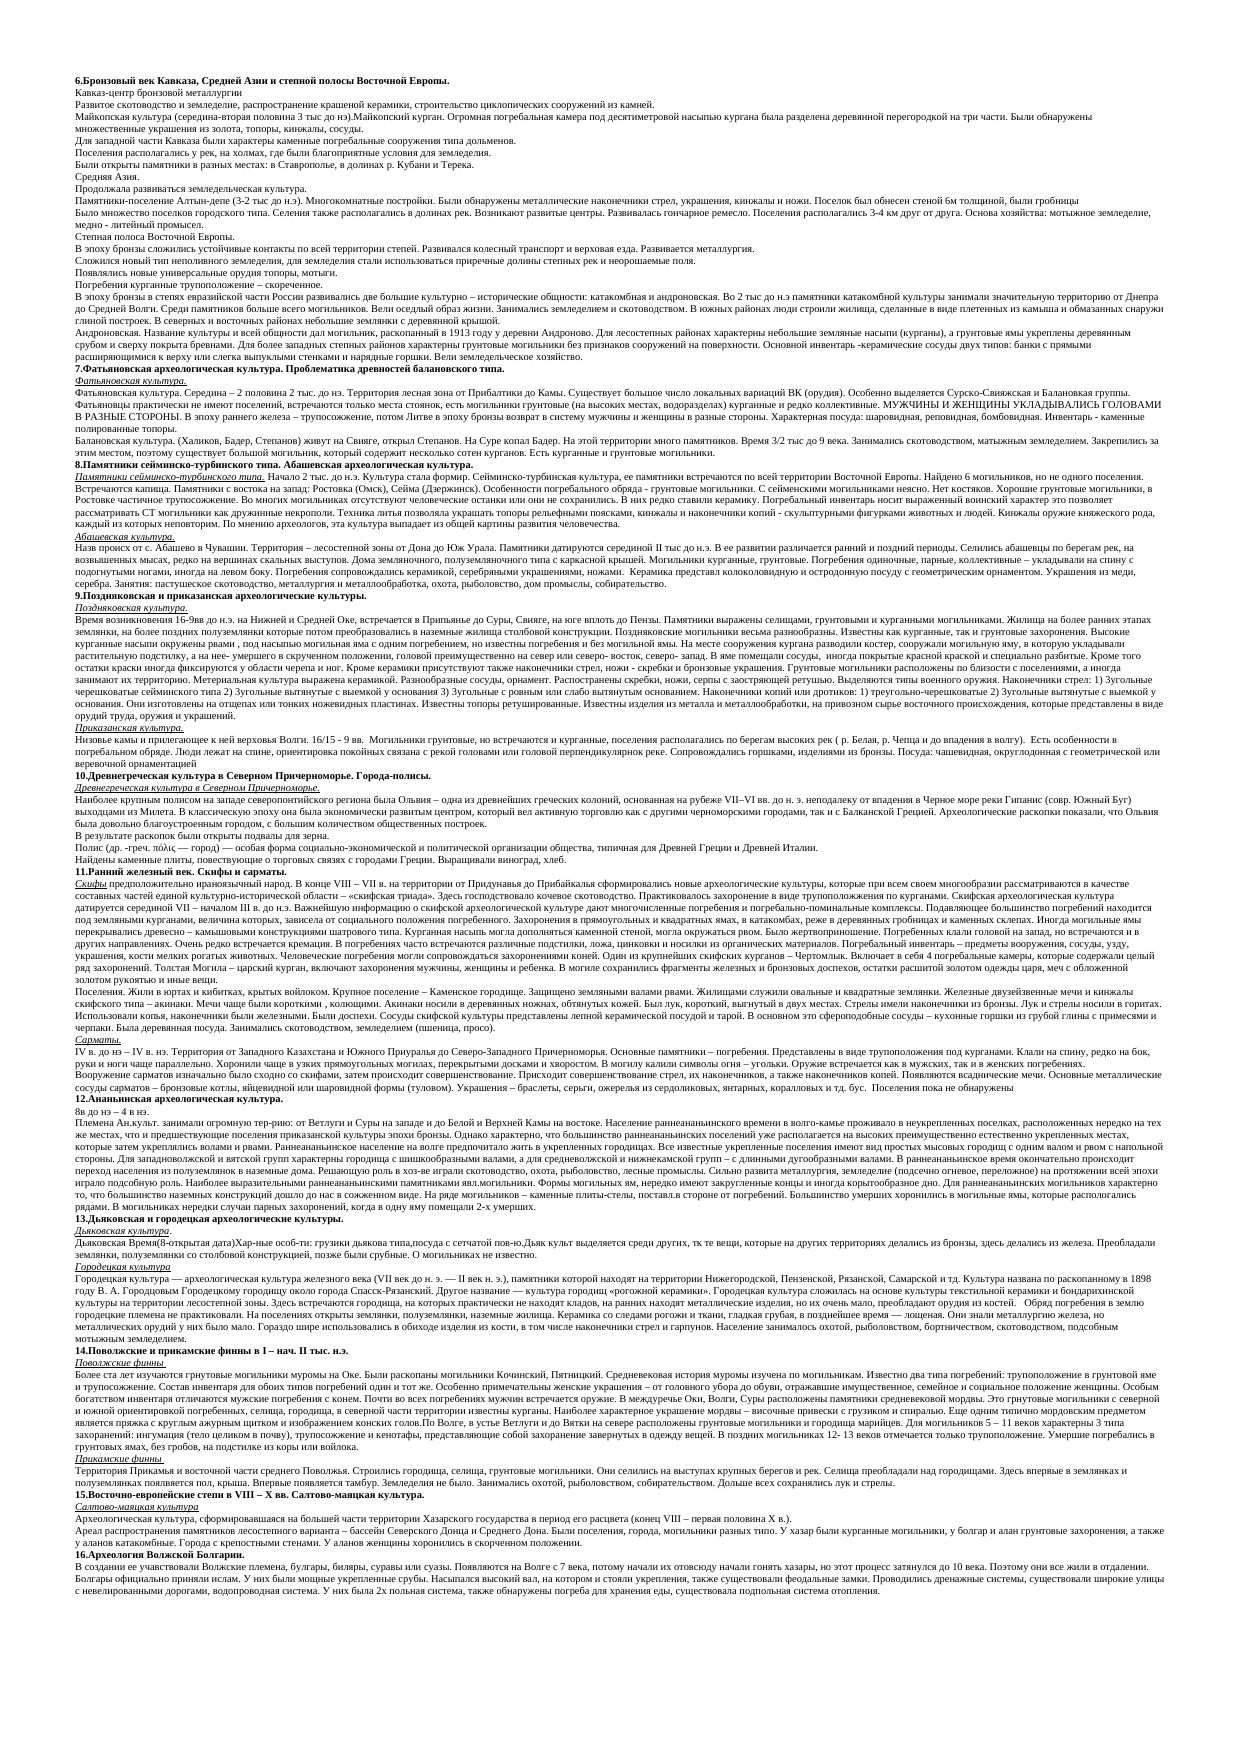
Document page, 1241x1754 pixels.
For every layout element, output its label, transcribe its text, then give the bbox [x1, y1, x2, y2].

text В эпоху бронзы в степях евразийской части России развивались две большие культурно – исторические общности: катакомбная и андроновская. Во 2 тыс до н.э памятники катакомбной культуры занимали значительную территорию от Днепра до Средней Волги. Среди памятников больше всего могильников. Вели оседлый образ жизни. Занимались земледелием и скотоводством. В южных районах люди строили жилища, сделанные в виде плетенных из камыша и обмазанных снаружи глиной построек. В северных и восточных районах небольшие землянки с деревянной крышой. [75, 291, 1165, 327]
text Фатьяновская культура. Середина – 2 половина 2 тыс. до нэ. Территория лесная зона от Прибалтики до Камы. Существует большое число локальных вариаций ВК (орудия). Особенно выделяется Сурско-Свияжская и Балановкая группы. Фатьяновцы практически не имеют поселений, встречаются только места стоянок, есть могильники грунтовые (на высоких местах, водоразделах) курганные и редко коллективные. МУЖЧИНЫ И ЖЕНЩИНЫ УКЛАДЫВАЛИСЬ ГОЛОВАМИ В РАЗНЫЕ СТОРОНЫ. В эпоху раннего железа – трупосожжение, потом Литве в эпоху бронзы возврат в систему мужчины и женщины в разные стороны. Характерная посуда: шаровидная, реповидная, бомбовидная. Инвентарь - каменные полированные топоры. [75, 386, 1165, 434]
text В создании ее учавствовали Волжские племена, булгары, биляры, суравы или суазы. Появляются на Волге с 7 века, потому начали их отовсюду начали гонять хазары, но этот процесс затянулся до 10 века. Поэтому они все жили в отдалении. Болгары официально приняли ислам. У них были мощные укрепленные срубы. Насыпался высокий вал, на котором и стояли укрепления, также существовали феодальные замки. Проводились дренажные системы, существовали широкие улицы с невелированными дорогами, водопроводная система. У них была 2х польная система, также обнаружены погреба для хранения еды, существовала подпольная система отопления. [75, 1560, 1165, 1596]
text Назв происх от с. Абашево в Чувашии. Территория – лесостепной зоны от Дона до Юж Урала. Памятники датируются серединой II тыс до н.э. В ее развитии различается ранний и поздний периоды. Селились абашевцы по берегам рек, на возвышенных мысах, редко на вершинах скальных выступов. Дома земляночного, полуземляночного типа с каркасной крышей. Могильники курганные, грунтовые. Погребения одиночные, парные, коллективные – укладывали на спину с подогнутыми ногами, иногда на левом боку. Погребения сопровождались керамикой, серебряными украшениями, ножами. Керамика представл колоколовидную и остродонную посуду с геометрическим орнаментом. Украшения из меди, серебра. Занятия: пастушеское скотоводство, металлургия и металлообработка, охота, рыболовство, дом промыслы, собирательство. [75, 542, 1165, 590]
text Было множество поселков городского типа. Селения также располагались в долинах рек. Возникают развитые центры. Развивалась гончарное ремесло. Поселения располагались 3-4 км друг от друга. Основа хозяйства: мотыжное земледелие, медно - литейный промысел. [75, 207, 1165, 231]
text Территория Прикамья и восточной части среднего Поволжья. Строились городища, селища, грунтовые могильники. Они селились на выступах крупных берегов и рек. Селища преобладали над городищами. Здесь впервые в землянках и полуземлянках поялвяется пол, крыша. Впервые появляется тамбур. Земледелия не было. Занимались охотой, рыболовством, собирательством. Дольше всех сохранялись лук и стрелы. [75, 1464, 1165, 1488]
text Вооружение сарматов изначально было сходно со скифами, затем происходит совершенствование. Присходит совершенствование стрел, их наконечников, а также наконечников копей. Появляются всаднические мечи. Основные металлические сосуды сарматов – бронзовые котлы, яйцевидной или шаровидной формы (туловом). Украшения – браслеты, серьги, ожерелья из сердоликовых, янтарных, коралловых и тд. бус. Поселения пока не обнаружены [75, 1069, 1165, 1093]
text Скифы предположительно ираноязычный народ. В конце VIII – VII в. на территории от Придунавья до Прибайкалья сформировались новые археологические культуры, которые при всем своем многообразии рассматриваются в качестве составных частей единой культурно-исторической области – «скифская триада». Здесь господствовало кочевое скотоводство. Практиковалось захоронение в виде трупоположжения по курганами. Скифская археологическая культура датируется серединой VII – началом III в. до н.э. Важнейшую информацию о скифской археологической культуре дают многочисленные погребения и погребально-поминальные комплексы. Подавляющее большинство погребений находится под земляными курганами, величина которых, зависела от социального положения погребенного. Захоронения в прямоугольных и квадратных ямах, в катакомбах, реже в деревянных гробницах и каменных склепах. Иногда могильные ямы перекрывались древесно – камышовыми конструкциями шатрового типа. Курганная насыпь могла дополняться каменной стеной, могла окружаться рвом. Было жертвоприношение. Погребенных клали головой на запад, но встречаются и в других направлениях. Очень редко встречается кремация. В погребениях часто встречаются различные подстилки, ложа, цинковки и носилки из органических материалов. Погребальный инвентарь – предметы вооружения, сосуды, узду, украшения, кости мелких рогатых животных. Человеческие погребения могли сопровождаться захоронениями коней. Один из крупнейших скифских курганов – Чертомлык. Включает в себя 4 погребальные камеры, которые содержали целый ряд захоронений. Толстая Могила – царский курган, включают захоронения мужчины, женщины и ребенка. В могиле сохранились фрагменты железных и бронзовых доспехов, остатки расшитой золотом одежды царя, меч с обложенной золотом рукоятью и иные вещи. [75, 878, 1165, 985]
text Городецкая культура — археологическая культура железного века (VII век до н. э. — II век н. э.), памятники которой находят на территории Нижегородской, Пензенской, Рязанской, Самарской и тд. Культура названа по раскопанному в 1898 году В. А. Городцовым Городецкому городищу около города Спасск-Рязанский. Другое название — культура городищ «рогожной керамики». Городецкая культура сложилась на основе культуры текстильной керамики и бондарихинской культуры на территории лесостепной зоны. Здесь встречаются городища, на которых практически не находят кладов, на ранних находят металлические изделия, но их очень мало, преобладают орудия из костей. Обряд погребения в землю городецкие племена не практиковали. На поселениях открыты землянки, полуземлянки, наземные жилища. Керамика со следами рогожи и ткани, гладкая грубая, в позднейшее время — лощеная. Они знали металлургию железа, но металлических орудий у них было мало. Гораздо шире использовались в обиходе изделия из кости, в том числе наконечники стрел и гарпунов. Население занималось охотой, рыболовством, бортничеством, скотоводством, подсобным мотыжным земледелием. [75, 1273, 1165, 1345]
text Наиболее крупным полисом на западе северопонтийского региона была Ольвия – одна из древнейших греческих колоний, основанная на рубеже VII–VI вв. до н. э. неподалеку от впадения в Черное море реки Гипанис (совр. Южный Буг) выходцами из Милета. В классическую эпоху она была экономически развитым центром, который вел активную торговлю как с другими черноморскими городами, так и с Балканской Грецией. Археологические раскопки показали, что Ольвия была довольно благоустроенным городом, с большим количеством общественных построек. [75, 794, 1165, 830]
text 15.Восточно-европейские степи в VIII – X вв. Салтово-маяцкая культура. [75, 1488, 1165, 1501]
text Балановская культура. (Халиков, Бадер, Степанов) живут на Свияге, открыл Степанов. На Суре копал Бадер. На этой территории много памятников. Время 3/2 тыс до 9 века. Занимались скотоводством, матыжным земледелием. Закрепились за этим местом, поэтому существует большой могильник, который содержит несколько сотен курганов. Есть курганные и грунтовые могильники. [75, 434, 1165, 458]
text Андроновская. Название культуры и всей общности дал могильник, раскопанный в 1913 году у деревни Андроново. Для лесостепных районах характерны небольшие земляные насыпи (курганы), а грунтовые ямы укреплены деревянным срубом и сверху покрыта бревнами. Для более западных степных районов характерны грунтовые могильники без признаков сооружений на поверхности. Основной инвентарь -керамические сосуды двух типов: банки с прямыми расширяющимися к верху или слегка выпуклыми стенками и нарядные горшки. Вели земледельческое хозяйство. [75, 327, 1165, 362]
text Более ста лет изучаются грнутовые могильники муромы на Оке. Были раскопаны могильники Кочинский, Пятницкий. Средневековая история муромы изучена по могильникам. Известно два типа погребений: трупоположение в грунтовой яме и трупосожжение. Состав инвентаря для обоих типов погребений один и тот же. Особенно примечательны женские украшения – от головного убора до обуви, отражавшие имущественное, семейное и социальное положение женщины. Особым богатством инвентаря отличаются мужские погребения с конем. Почти во всех погребениях мужчин встречается оружие. В междуречье Оки, Волги, Суры расположены памятники средневековой мордвы. Это грнутовые могильники с северной и южной ориентировкой погребенных, селища, городища, в северной части территории известны курганы. Наиболее характерное украшение мордвы – височные привески с грузиком и спиралью. Еще одним типично мордовским предметом является пряжка с круглым ажурным щитком и изображением конских голов.По Волге, в устье Ветлуги и до Вятки на севере расположены грунтовые могильники и городища марийцев. Для могильников 5 – 11 веков характерны 3 типа захоранений: ингумация (тело целиком в почву), трупосожжение и кенотафы, представляющие собой захоранение завернутых в одежду вещей. В поздних могильниках 12- 13 веков отмечается только трупоположение. Умершие погребались в грунтовых ямах, без гробов, на подстилке из коры или войлока. [75, 1369, 1165, 1453]
text Низовье камы и прилегающее к ней верховья Волги. 16/15 - 9 вв. Могильники грунтовые, но встречаются и курганные, поселения располагались по берегам высоких рек ( р. Белая, р. Чепца и до впадения в волгу). Есть особенности в погребальном обряде. Люди лежат на спине, ориентировка покойных связана с рекой головами или головой перпендикулярнок реке. Сопровождались горшками, изделиями из бронзы. Посуда: чашевидная, округлодонная с геометрической или веревочной орнаментацией [75, 734, 1165, 770]
text Ареал распространения памятников лесостепного варианта ‒ бассейн Северского Донца и Среднего Дона. Были поселения, города, могильники разных типо. У хазар были курганные могильники, у болгар и алан грунтовые захоронения, а также у аланов катакомбные. Города с крепостными стенами. У аланов женщины хоронились в скорченном положении. [75, 1524, 1165, 1548]
text Время возникновения 16-9вв до н.э. на Нижней и Средней Оке, встречается в Припьянье до Суры, Свияге, на юге вплоть до Пензы. Памятники выражены селищами, грунтовыми и курганными могильниками. Жилища на более ранних этапах землянки, на более поздних полуземлянки которые потом преобразовались в наземные жилища столбовой конструкции. Поздняковские могильники весьма разнообразны. Известны как курганные, так и грунтовые захоронения. Высокие курганные насыпи окружены рвами , под насыпью могильная яма с одним погребением, но известны погребения и без могильной ямы. На месте сооружения кургана разводили костер, сооружали могильную яму, в которую укладывали растительную подстилку, а на нее- умершего в скрученном положении, головой преимущественно на север или северо- восток, северо- запад. В яме помещали сосуды, иногда покрытые красной краской и специально разбитые. Кроме того остатки краски иногда фиксируются у области черепа и ног. Кроме керамики присутствуют также наконечники стрел, ножи - скребки и бронзовые украшения. Грунтовые могильники расположены по близости с поселениями, а иногда занимают их территорию. Метериальная культура выражена керамикой. Разнообразные сосуды, орнамент. Распостранены скребки, ножи, серпы с заостряющей ретушью. Выделяются типы военного оружия. Наконечники стрел: 1) 3угольные черешковатые сейминского типа 2) 3угольные вытянутые с выемкой у основания 3) 3угольные с ровным или слабо вытянутым основанием. Наконечники копий или дротиков: 1) треугольно-черешковатые 2) 3угольные вытянутые с выемкой у основания. Они изготовлены на отщепах или тонких ножевидных пластинах. Известны топоры ретушированные. Известны изделия из металла и металлообработки, на привозном сырье восточного происхождения, которые представлены в виде орудий труда, оружия и украшений. [75, 614, 1165, 722]
text Памятники сейминско-турбинского типа. Начало 2 тыс. до н.э. Культура стала формир. Сейминско-турбинская культура, ее памятники встречаются по всей территории Восточной Европы. Найдено 6 могильников, но не одного поселения. Встречаются капища. Памятники с востока на запад: Ростовка (Омск), Сейма (Дзержинск). Особенности погребального обряда - грунтовые могильники. С сейменскими могильниками неясно. Нет костяков. Хорошие грунтовые могильники, в Ростовке частичное трупосожжение. Во многих могильниках отсутствуют человеческие останки или они не сохранились. В них редко ставили керамику. Погребальный инвентарь носит выраженный воинский характер это позволяет рассматривать СТ могильники как дружинные некрополи. Техника литья позволяла украшать топоры рельефными поясками, кинжалы и наконечники копий - скульптурными фигурками животных и людей. Кинжалы оружие княжеского рода, каждый из которых неповторим. По мнению археологов, эта культура выпадает из общей картины развития человечества. [75, 470, 1165, 530]
text Поселения. Жили в юртах и кибитках, крытых войлоком. Крупное поселение – Каменское городище. Защищено земляными валами рвами. Жилищами служили овальные и квадратные землянки. Железные двузейзвенные мечи и кинжалы скифского типа – акинаки. Мечи чаще были короткими , колющими. Акинаки носили в деревянных ножнах, обтянутых кожей. Был лук, короткий, выгнутый в двух местах. Стрелы имели наконечники из бронзы. Лук и стрелы носили в горитах. Использовали копья, наконечники были железными. Были доспехи. Сосуды скифской культуры представлены лепной керамической посудой и тарой. В основном это сфероподобные сосуды – кухонные горшки из грубой глины с примесями и черпаки. Была деревянная посуда. Занимались скотоводством, земледелием (пшеница, просо). [75, 985, 1165, 1033]
text Дьяковская Время(8-открытая дата)Хар-ные особ-ти: грузики дьякова типа,посуда с сетчатой пов-ю.Дьяк культ выделяется среди других, тк те вещи, которые на других территориях делались из бронзы, здесь делались из железа. Преобладали землянки, полуземлянки со столбовой конструкцией, позже были срубные. О могильниках не известно. [75, 1237, 1165, 1261]
text Племена Ан.культ. занимали огромную тер-рию: от Ветлуги и Суры на западе и до Белой и Верхней Камы на востоке. Население раннеананьинского времени в волго-камье проживало в неукрепленных поселках, расположенных нередко на тех же местах, что и предшествующие поселения приказанской культуры эпохи бронзы. Однако характерно, что большинство раннеананьинских поселений уже располагается на высоких преимущественно естественно укрепленных местах, которые затем укреплялись волами и рвами. Раннеананьинское население на волге предпочитало жить в укрепленных городищах. Все известные укрепленные поселения имеют вид простых мысовых городищ с одним валом и рвом с напольной стороны. Для западноволжской и вятской групп характерны городища с шишкообразными валами, а для средневолжской и нижнекамской групп – с длинными дугообразными валами. В раннеананьинское время окончательно происходит переход населения из полуземлянок в наземные дома. Решающую роль в хоз-ве играли скотоводство, охота, рыболовство, лесные промыслы. Сильно развита металлургия, земледелие (подсечно огневое, переложное) на протяжении всей эпохи играло подсобную роль. Наиболее выразительными раннеананьинскими памятниками явл.могильники. Формы могильных ям, нередко имеют закругленные концы и иногда корытообразное дно. Для раннеананьинских могильников характерно то, что большинство наземных конструкций дошло до нас в сожженном виде. На ряде могильников – каменные плиты-стелы, поставл.в стороне от погребений. Большинство умерших хоронились в могильные ямы, которые распологались рядами. В могильниках нередки случаи парных захоронений, когда в одну яму помещали 2-х умерших. [75, 1117, 1165, 1213]
text IV в. до нэ – IV в. нэ. Территория от Западного Казахстана и Южного Приуралья до Северо-Западного Причерноморья. Основные памятники – погребения. Представлены в виде трупоположения под курганами. Клали на спину, редко на бок, руки и ноги чаще параллельно. Хоронили чаще в узких прямоугольных могилах, перекрытыми досками и хворостом. В могилу калили символы огня – угольки. Оружие встречается как в мужских, так и в женских погребениях. [75, 1045, 1165, 1069]
text Майкопская культура (середина-вторая половина 3 тыс до нэ).Майкопский курган. Огромная погребальная камера под десятиметровой насыпью кургана была разделена деревянной перегородкой на три части. Были обнаружены множественные украшения из золота, топоры, кинжалы, сосуды. [75, 111, 1165, 135]
